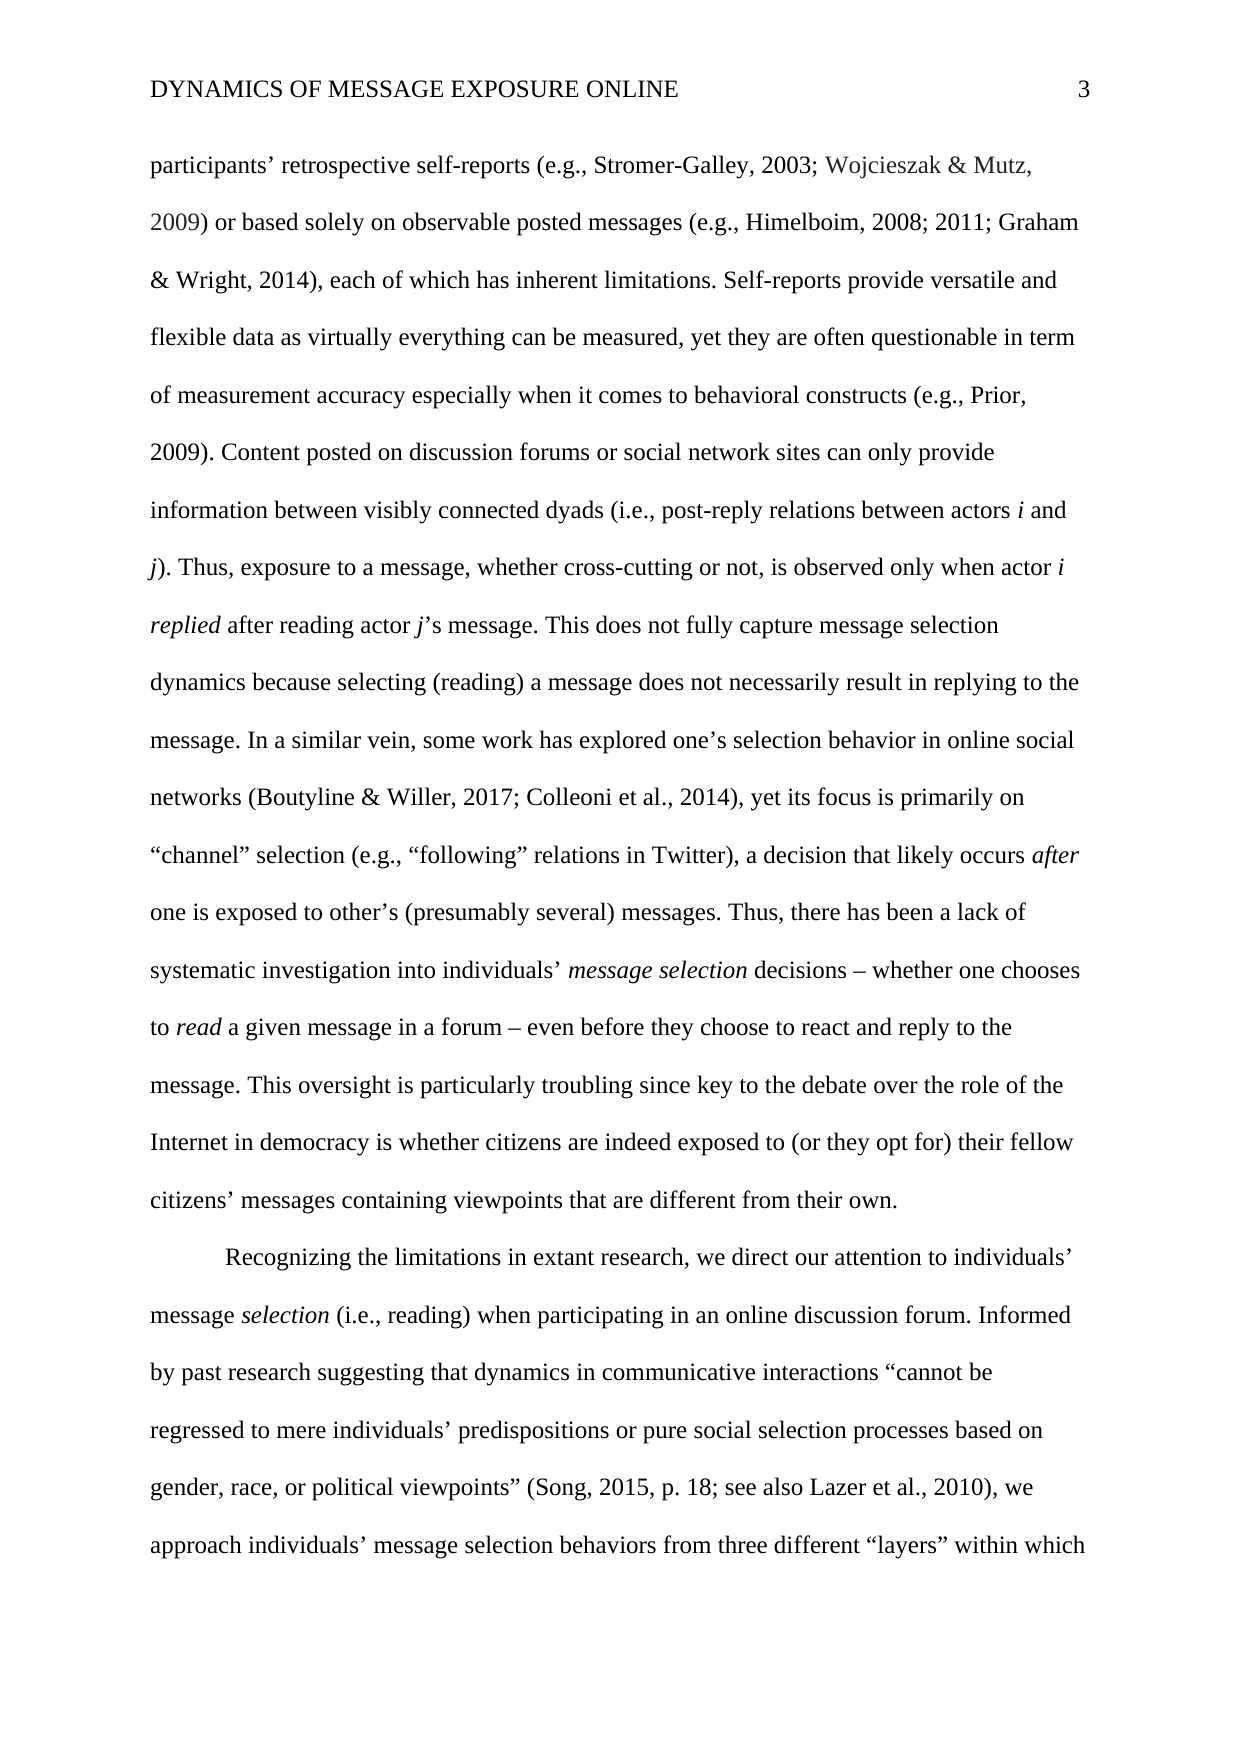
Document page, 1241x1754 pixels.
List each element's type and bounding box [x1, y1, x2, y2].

text [150, 1242, 1090, 1559]
text [150, 150, 1090, 1214]
